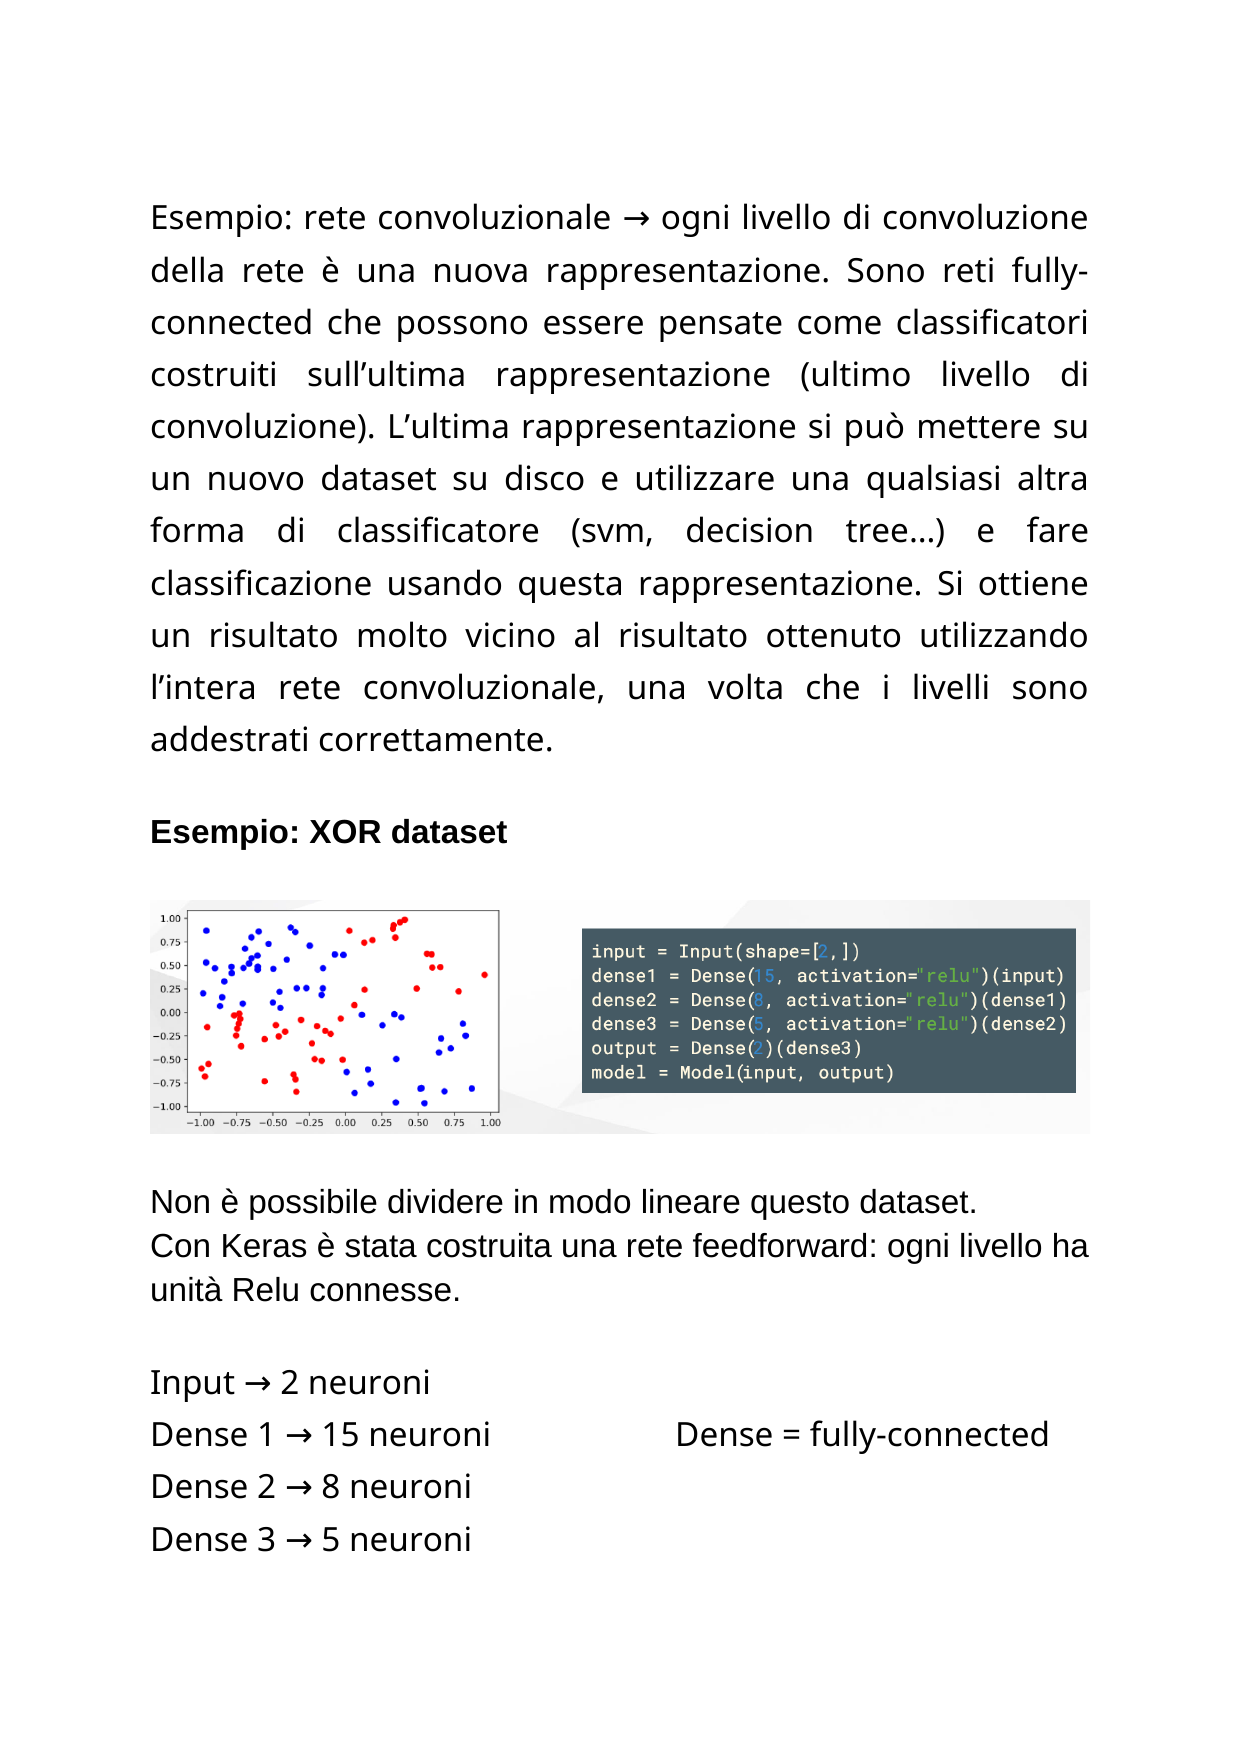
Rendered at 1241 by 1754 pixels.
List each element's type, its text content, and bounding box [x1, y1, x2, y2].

text Con Keras è stata costruita una rete feedforward: ogni livello ha unità Relu connesse. [150, 1226, 1090, 1309]
text Non è possibile dividere in modo lineare questo dataset. [150, 1182, 1090, 1221]
text Esempio: XOR dataset [150, 812, 1090, 851]
picture [150, 900, 1091, 1134]
